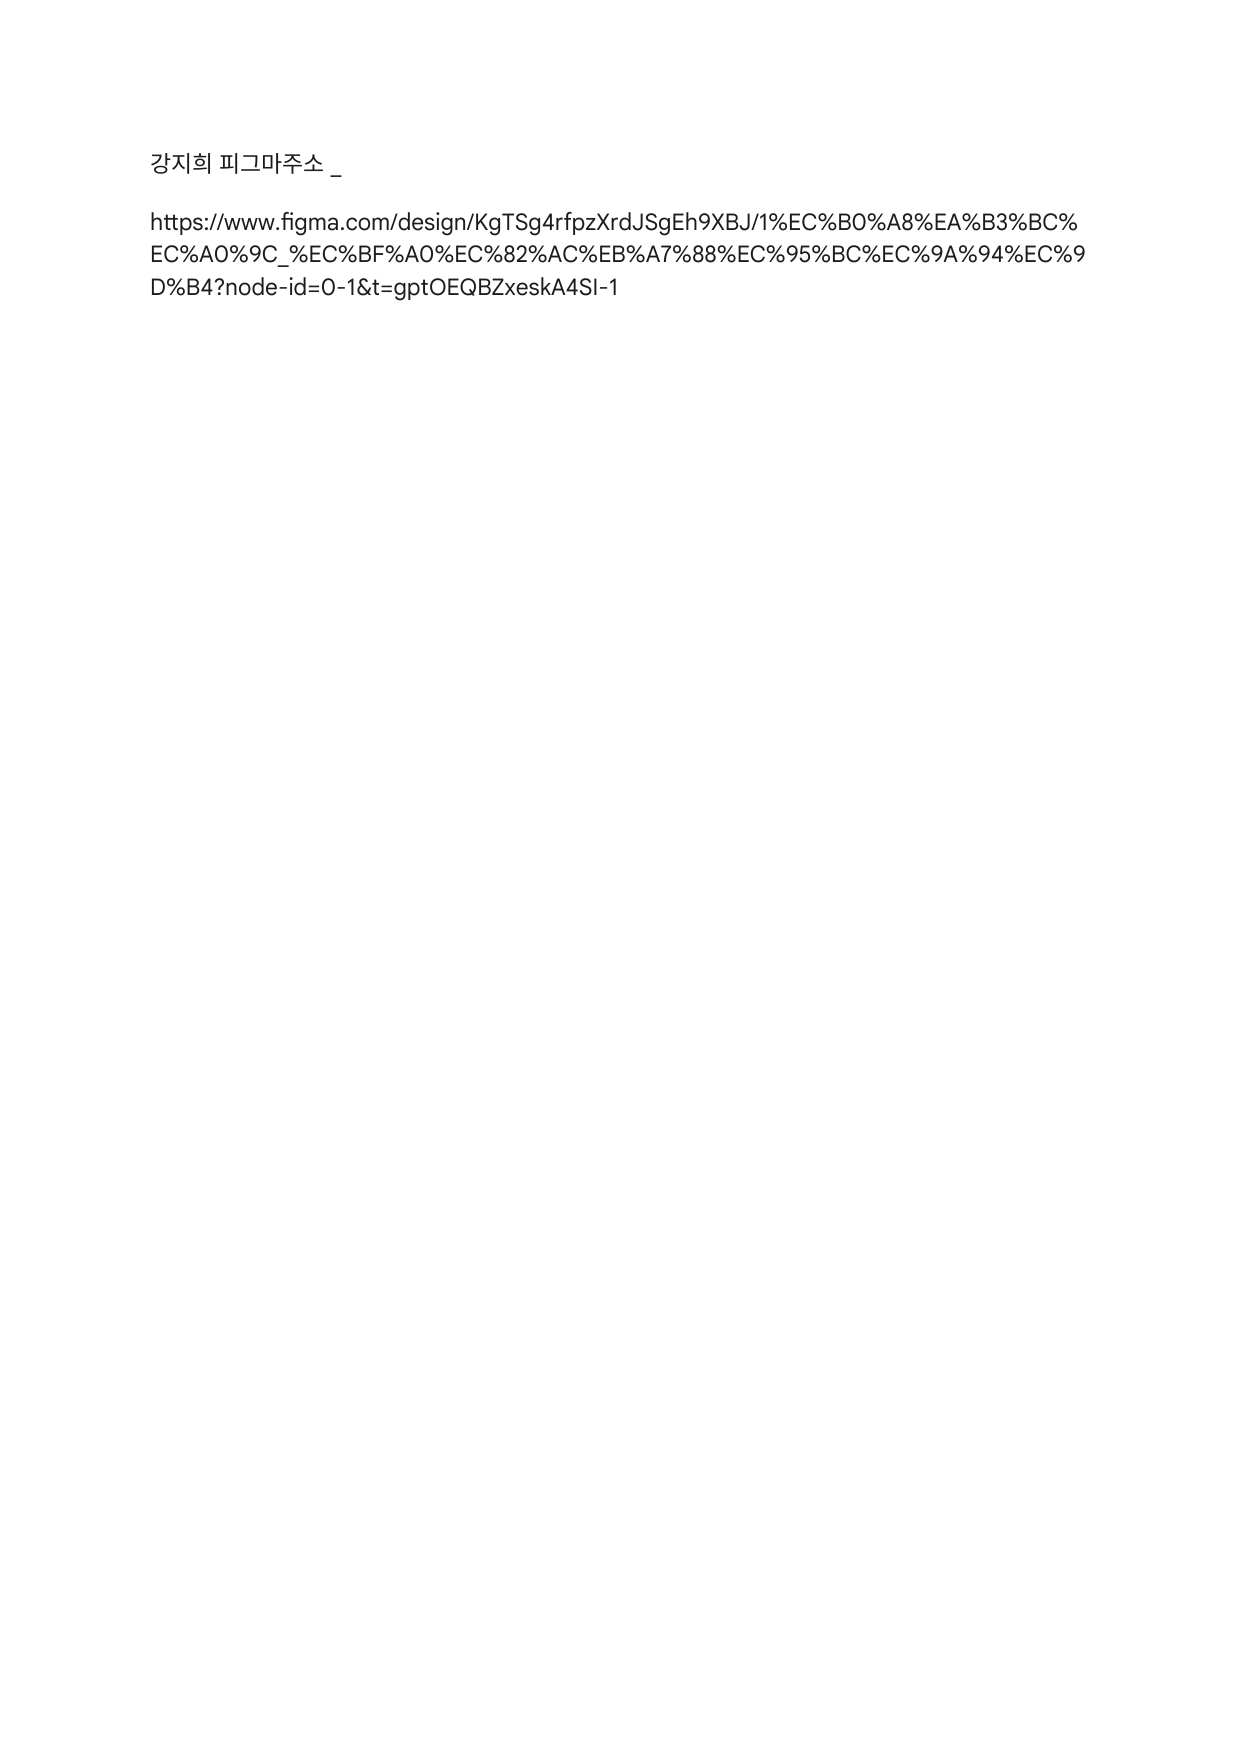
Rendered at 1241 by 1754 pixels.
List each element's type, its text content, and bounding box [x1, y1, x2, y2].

text 강지희 피그마주소 _ [150, 150, 1090, 179]
text https://www.figma.com/design/KgTSg4rfpzXrdJSgEh9XBJ/1%EC%B0%A8%EA%B3%BC%EC%A0%9C_%EC%BF%A0%EC%82%AC%EB%A7%88%EC%95%BC%EC%9A%94%EC%9D%B4?node-id=0-1&t=gptOEQBZxeskA4SI-1 [150, 208, 1090, 302]
